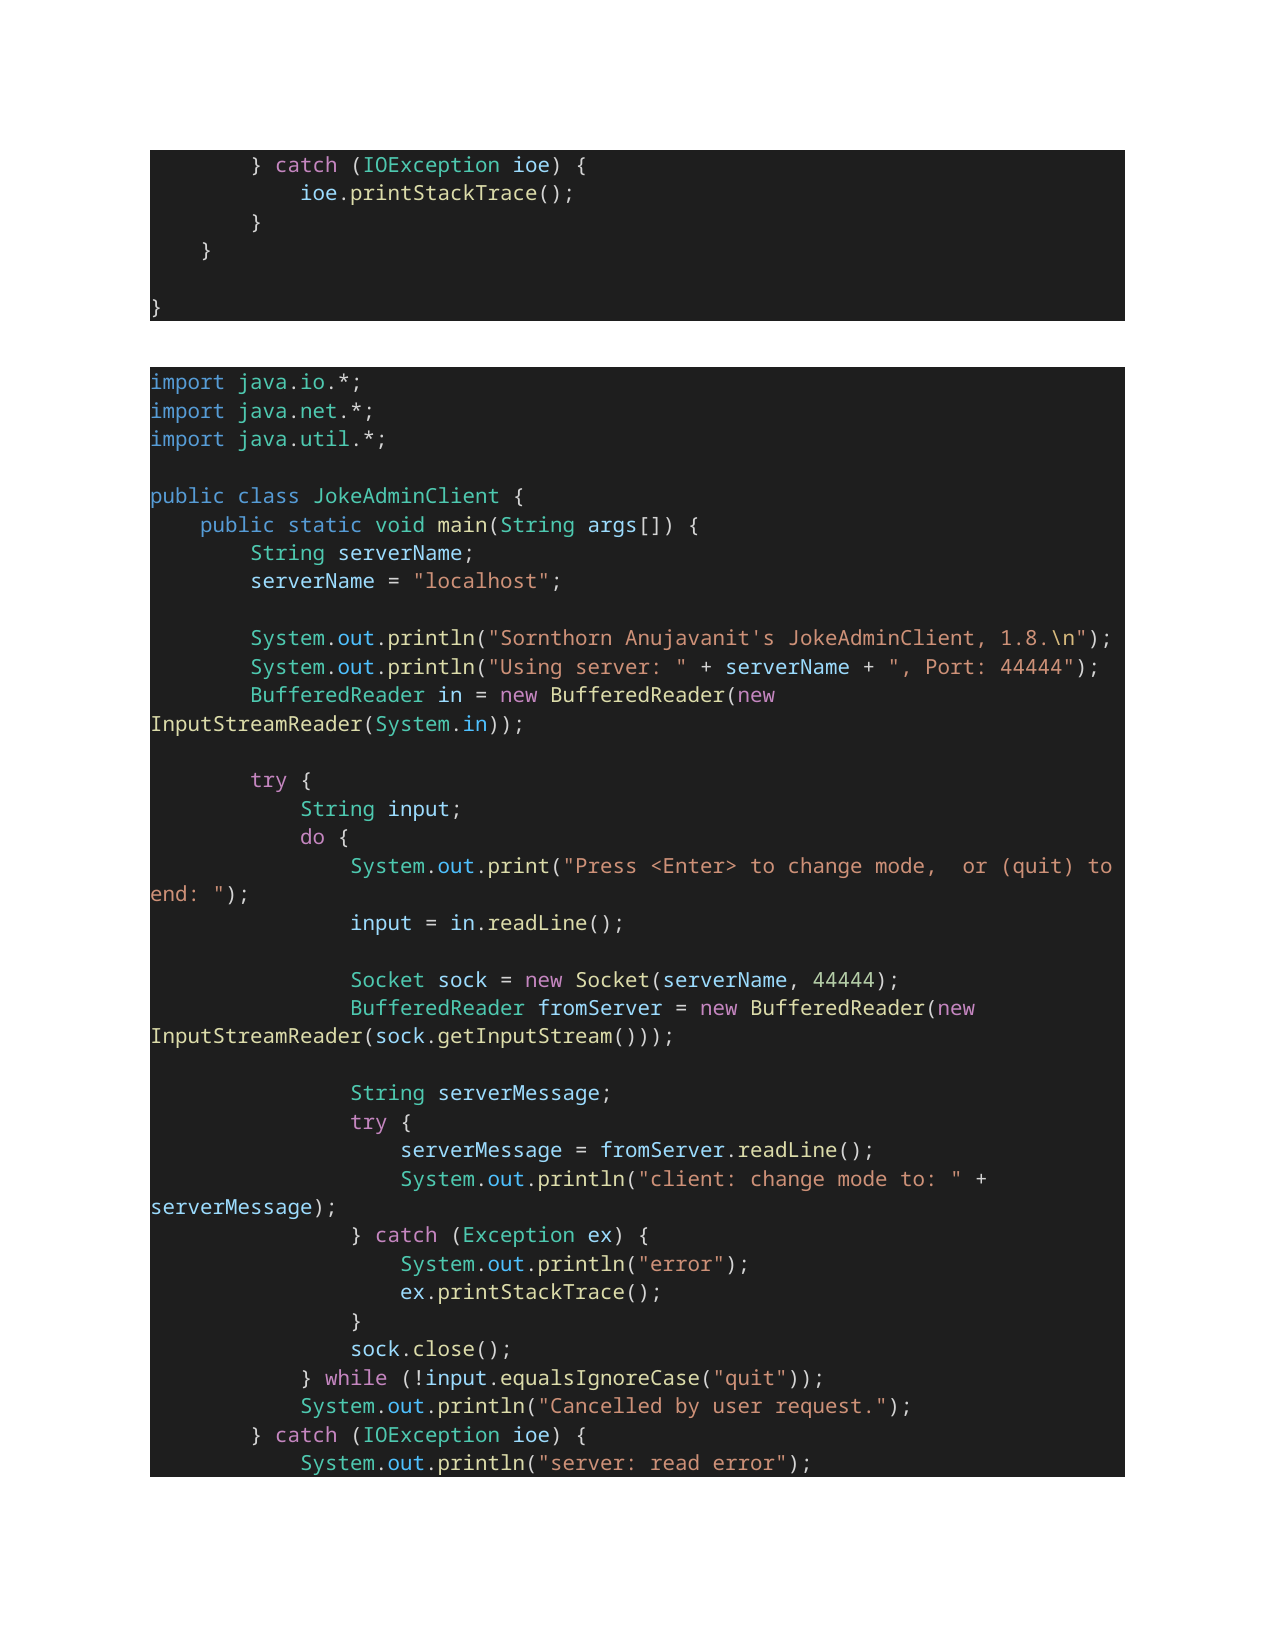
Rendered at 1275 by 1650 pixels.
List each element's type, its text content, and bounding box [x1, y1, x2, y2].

text do { [150, 822, 1125, 851]
text import java.io.*; [150, 367, 1125, 396]
text import java.net.*; [150, 396, 1125, 424]
text System.out.println("Using server: " + serverName + ", Port: 44444"); [150, 652, 1125, 680]
text serverName = "localhost"; [150, 567, 1125, 595]
text String serverName; [150, 538, 1125, 567]
text ioe.printStackTrace(); [150, 178, 1125, 207]
text import java.util.*; [150, 424, 1125, 453]
text public class JokeAdminClient { [150, 481, 1125, 510]
text String input; [150, 794, 1125, 822]
text } [150, 1306, 1125, 1334]
text BufferedReader in = new BufferedReader(new InputStreamReader(System.in)); [150, 680, 1125, 737]
text System.out.print("Press <Enter> to change mode, or (quit) to end: "); [150, 851, 1125, 908]
text try { [150, 766, 1125, 794]
text System.out.println("Cancelled by user request."); [150, 1391, 1125, 1420]
text try { [150, 1107, 1125, 1135]
text } [150, 292, 1125, 321]
text Socket sock = new Socket(serverName, 44444); [150, 965, 1125, 993]
text serverMessage = fromServer.readLine(); [150, 1135, 1125, 1164]
text } catch (Exception ex) { [150, 1221, 1125, 1249]
text sock.close(); [150, 1334, 1125, 1363]
text String serverMessage; [150, 1078, 1125, 1107]
text input = in.readLine(); [150, 908, 1125, 936]
text } catch (IOException ioe) { [150, 150, 1125, 178]
text System.out.println("client: change mode to: " + serverMessage); [150, 1164, 1125, 1221]
text } while (!input.equalsIgnoreCase("quit")); [150, 1363, 1125, 1391]
text } [150, 235, 1125, 264]
text ex.printStackTrace(); [150, 1277, 1125, 1306]
text public static void main(String args[]) { [150, 510, 1125, 538]
text BufferedReader fromServer = new BufferedReader(new InputStreamReader(sock.getInputStream())); [150, 993, 1125, 1050]
text System.out.println("Sornthorn Anujavanit's JokeAdminClient, 1.8.\n"); [150, 623, 1125, 652]
text } catch (IOException ioe) { [150, 1420, 1125, 1448]
text System.out.println("error"); [150, 1249, 1125, 1277]
text } [150, 207, 1125, 235]
text System.out.println("server: read error"); [150, 1448, 1125, 1477]
